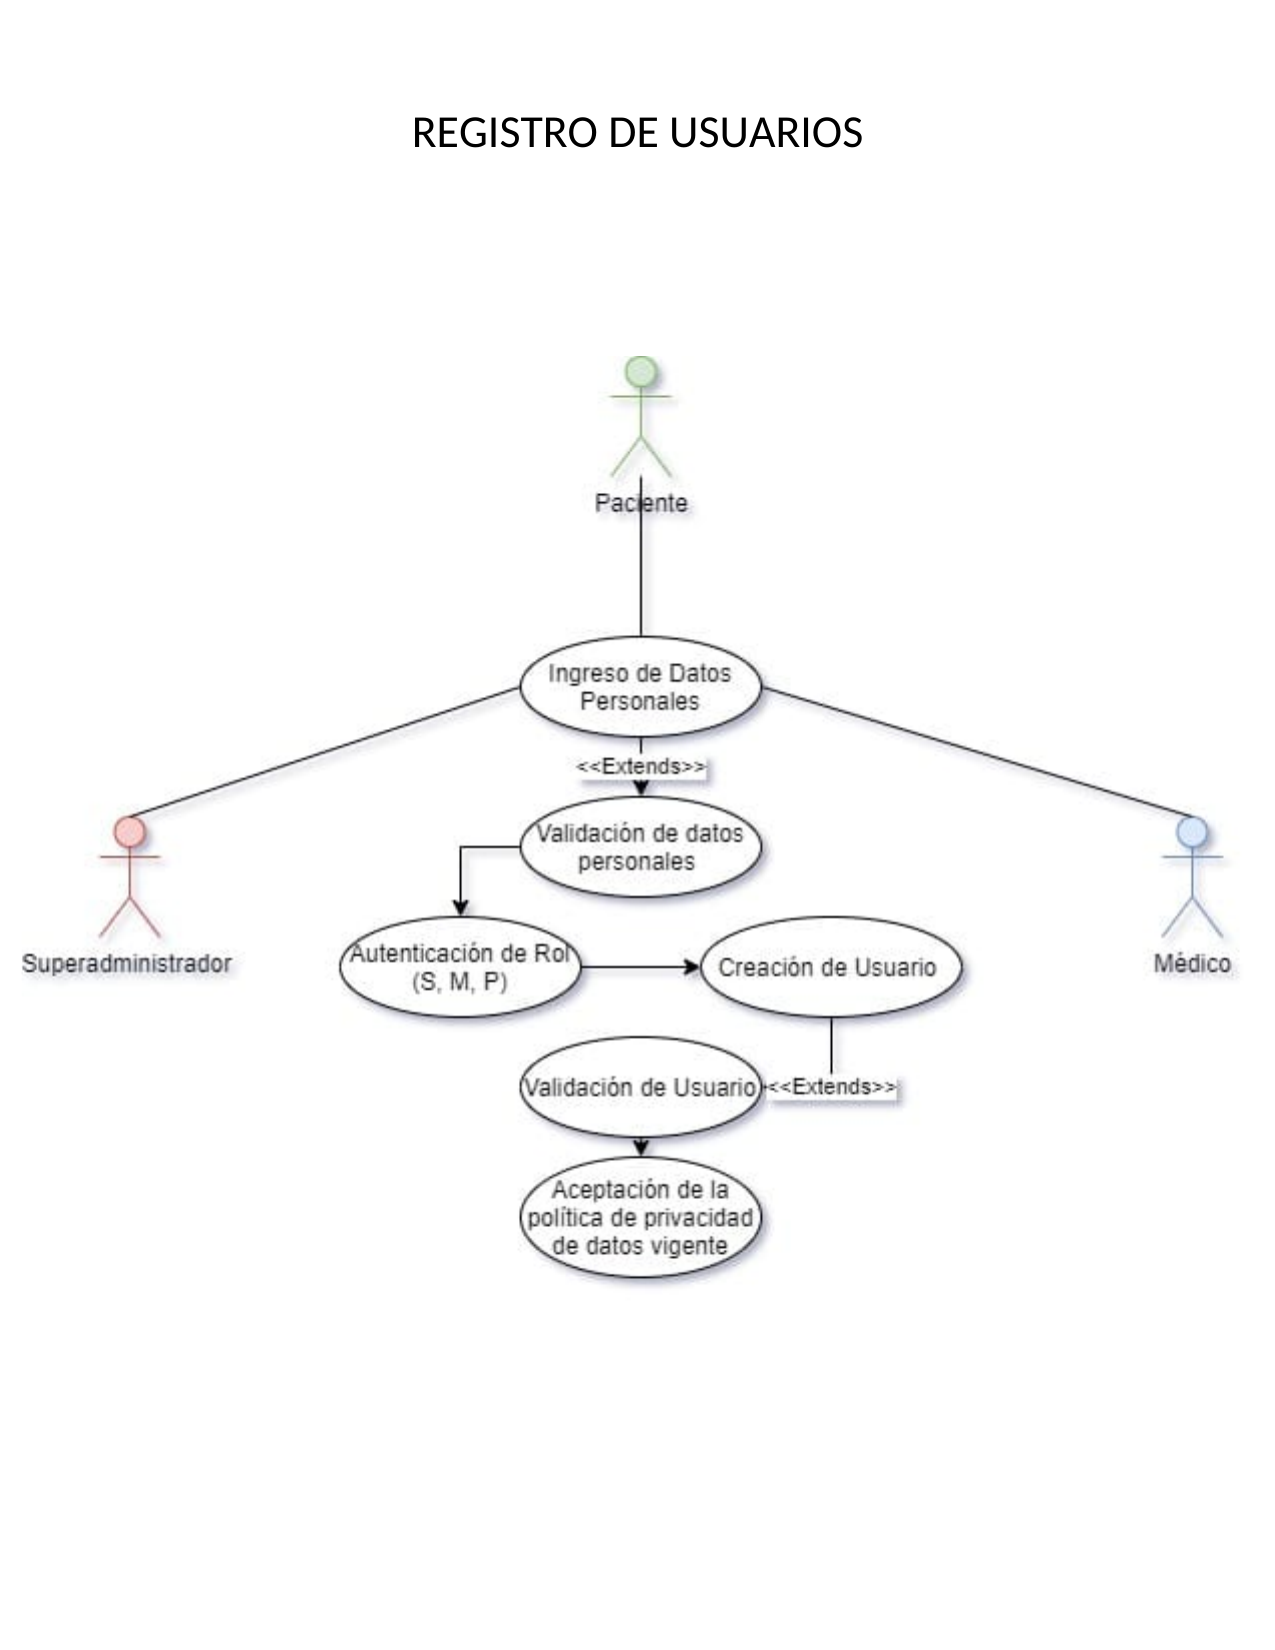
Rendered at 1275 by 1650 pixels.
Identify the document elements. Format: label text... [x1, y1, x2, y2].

picture [21, 356, 1254, 1301]
text REGISTRO DE USUARIOS [177, 103, 1098, 159]
